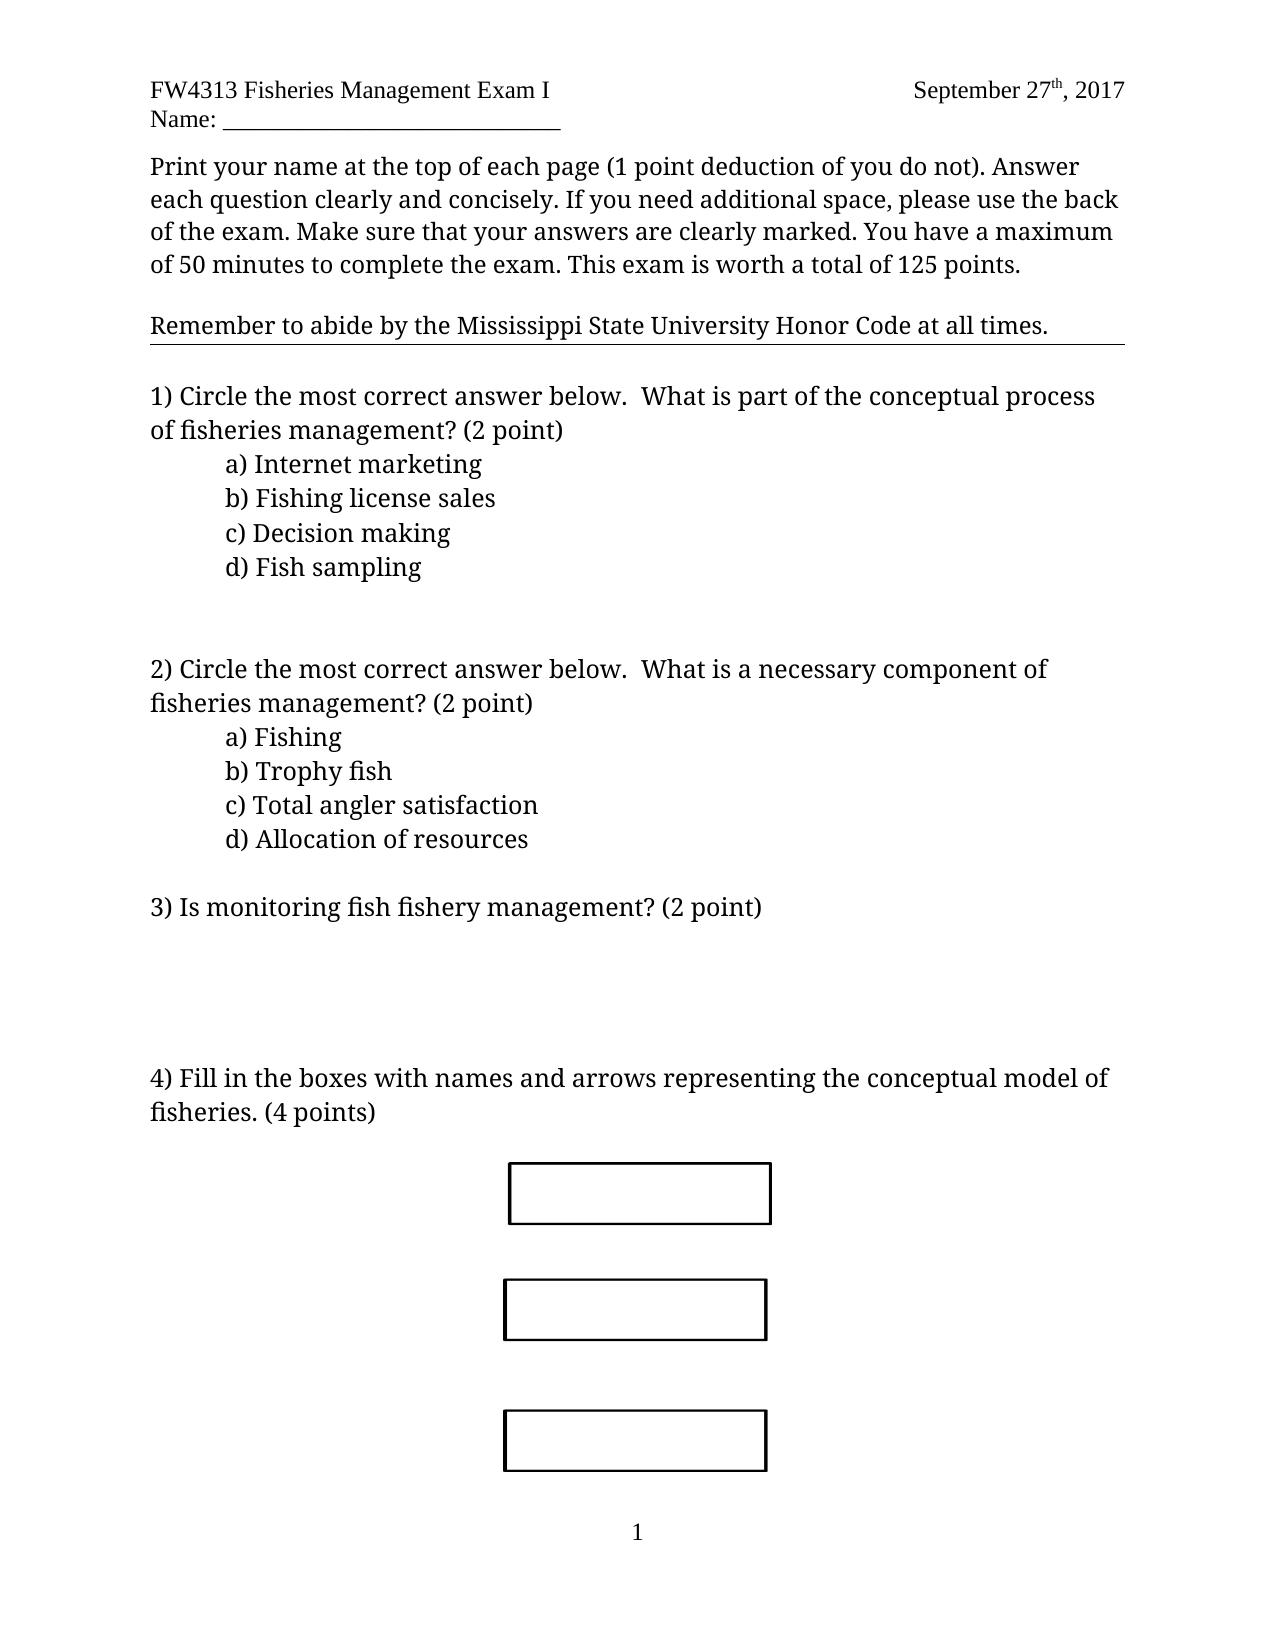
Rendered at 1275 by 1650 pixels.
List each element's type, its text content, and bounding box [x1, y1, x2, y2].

text Remember to abide by the Mississippi State University Honor Code at all times. [150, 309, 1125, 344]
picture [503, 1162, 772, 1472]
text 3) Is monitoring fish fishery management? (2 point) [150, 890, 1125, 924]
text a) Fishing [225, 719, 1125, 754]
text c) Decision making [225, 515, 1125, 549]
text 2) Circle the most correct answer below. What is a necessary component of fisheries management? (2 point) [150, 651, 1125, 719]
text b) Trophy fish [225, 754, 1125, 788]
text 1) Circle the most correct answer below. What is part of the conceptual process of fisheries management? (2 point) [150, 379, 1125, 447]
text d) Allocation of resources [225, 822, 1125, 856]
text 4) Fill in the boxes with names and arrows representing the conceptual model of fisheries. (4 points) [150, 1060, 1125, 1128]
text b) Fishing license sales [225, 481, 1125, 515]
text c) Total angler satisfaction [225, 788, 1125, 822]
text Print your name at the top of each page (1 point deduction of you do not). Answer each question clearly and concisely. If you need additional space, please use the back of the exam. Make sure that your answers are clearly marked. You have a maximum of 50 minutes to complete the exam. This exam is worth a total of 125 points. [150, 150, 1125, 309]
text a) Internet marketing [225, 447, 1125, 481]
text d) Fish sampling [225, 549, 1125, 583]
